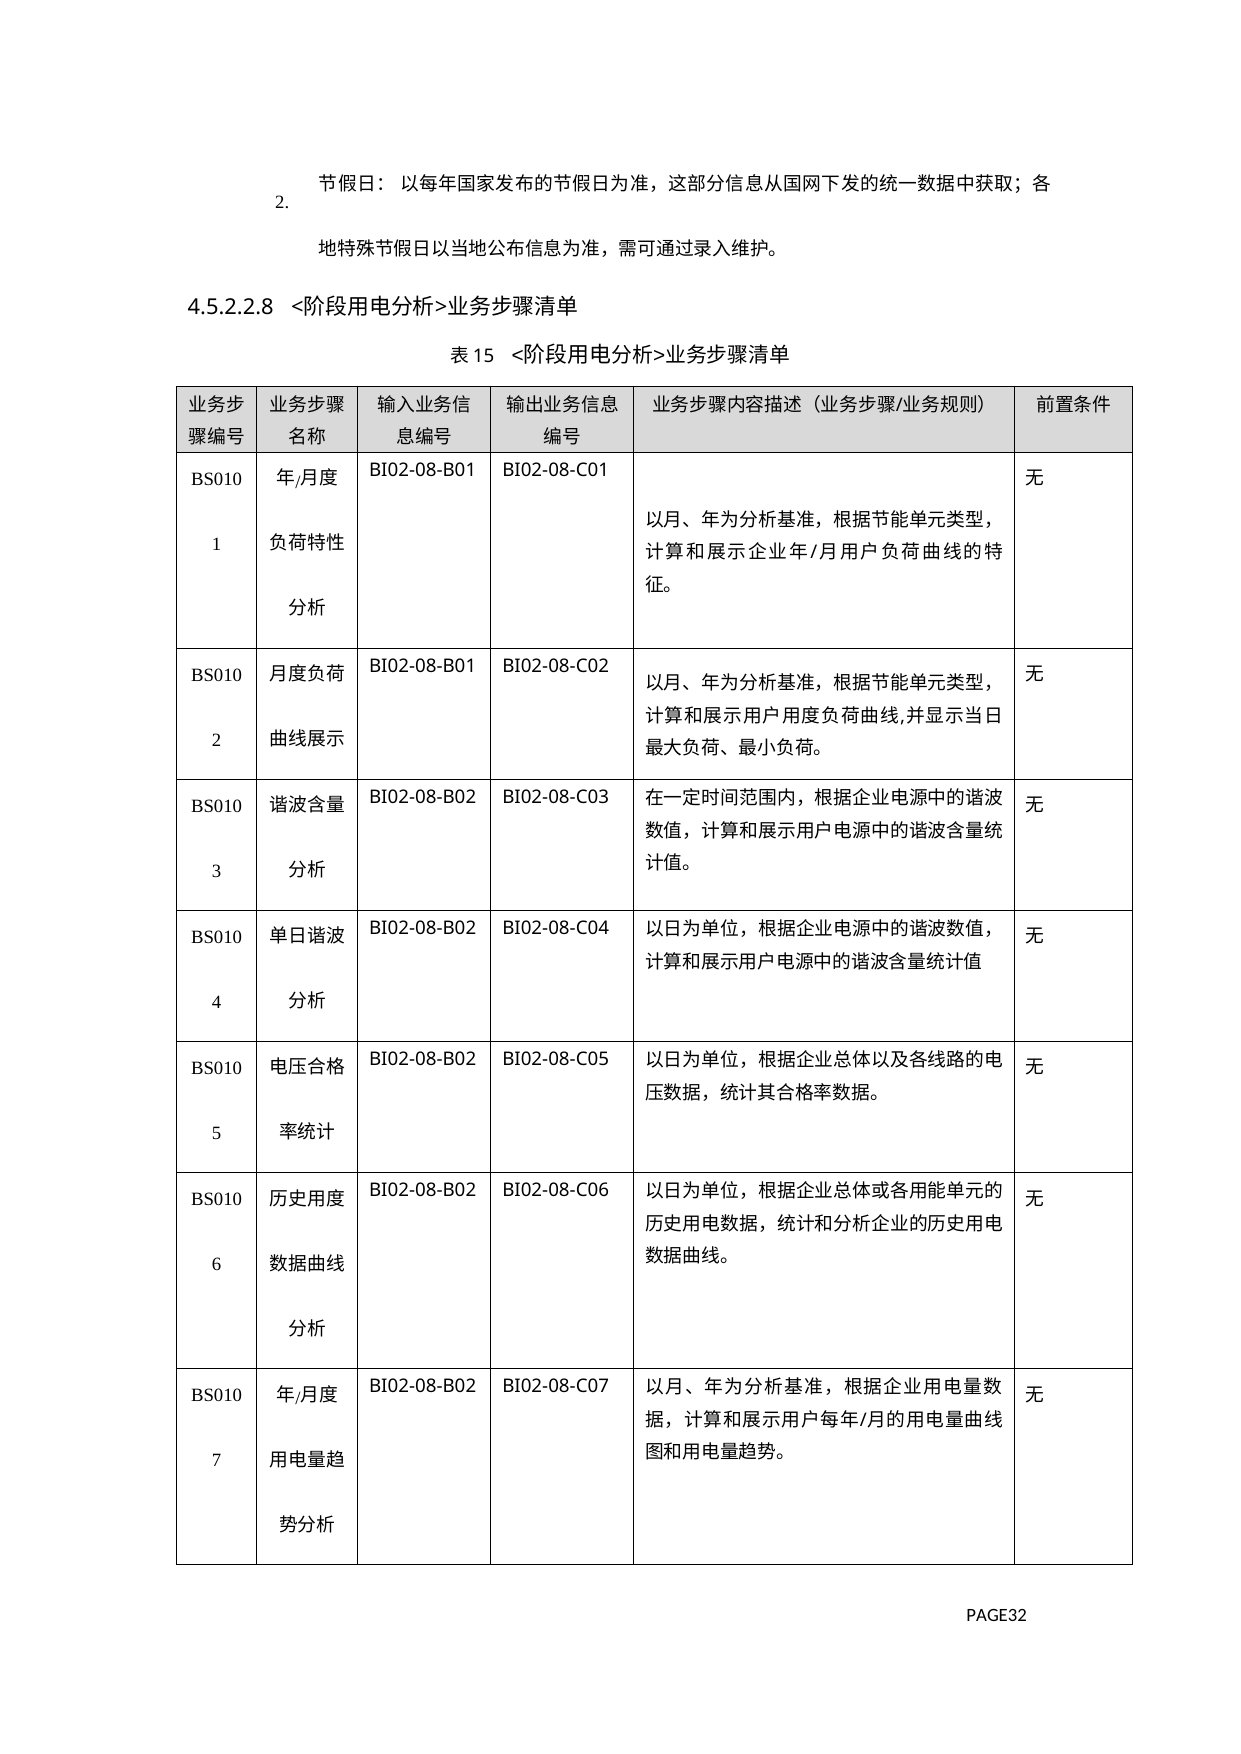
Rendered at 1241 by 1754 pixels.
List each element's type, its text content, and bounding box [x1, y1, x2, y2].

table_cell 以月、年为分析基准，根据节能单元类型，计算和展示企业年/月用户负荷曲线的特征。 [634, 453, 1014, 648]
table_header 业务步骤编号 [177, 387, 256, 452]
table_cell 无 [1015, 1042, 1132, 1172]
subtitle <阶段用电分析>业务步骤清单 [187, 288, 1031, 321]
table_cell 无 [1015, 649, 1132, 779]
table_cell 以月、年为分析基准，根据企业用电量数据，计算和展示用户每年/月的用电量曲线图和用电量趋势。 [634, 1369, 1014, 1564]
table_header 业务步骤名称 [257, 387, 357, 452]
table_cell BS0102 [177, 649, 256, 779]
table_cell 年/月度负荷特性分析 [257, 453, 357, 648]
table_cell 电压合格率统计 [257, 1042, 357, 1172]
table_header 前置条件 [1015, 387, 1132, 452]
table_header 输出业务信息编号 [491, 387, 633, 452]
table_cell BI02-08-C02 [491, 649, 633, 779]
table_cell BS0105 [177, 1042, 256, 1172]
table_cell BI02-08-B02 [358, 911, 490, 1041]
table_cell BS0104 [177, 911, 256, 1041]
table_cell BI02-08-C03 [491, 780, 633, 910]
list 节假日： 以每年国家发布的节假日为准，这部分信息从国网下发的统一数据中获取；各地特殊节假日以当地公布信息为准，需可通过录入维护。 [275, 158, 1053, 288]
table_cell BI02-08-B02 [358, 1369, 490, 1564]
table_cell 单日谐波分析 [257, 911, 357, 1041]
table_cell BS0107 [177, 1369, 256, 1564]
table_cell BS0106 [177, 1173, 256, 1368]
table_cell 无 [1015, 1173, 1132, 1368]
table_cell 无 [1015, 1369, 1132, 1564]
table_header 业务步骤内容描述（业务步骤/业务规则） [634, 387, 1014, 452]
table_cell 月度负荷曲线展示 [257, 649, 357, 779]
table_cell BI02-08-B02 [358, 1173, 490, 1368]
table_cell BI02-08-C05 [491, 1042, 633, 1172]
table_cell 在一定时间范围内，根据企业电源中的谐波数值，计算和展示用户电源中的谐波含量统计值。 [634, 780, 1014, 910]
table_cell BS0101 [177, 453, 256, 648]
table_cell 以日为单位，根据企业总体以及各线路的电压数据，统计其合格率数据。 [634, 1042, 1014, 1172]
table_cell BI02-08-C04 [491, 911, 633, 1041]
table_cell 以日为单位，根据企业总体或各用能单元的历史用电数据，统计和分析企业的历史用电数据曲线。 [634, 1173, 1014, 1368]
table_cell BI02-08-C07 [491, 1369, 633, 1564]
table_cell BS0103 [177, 780, 256, 910]
table_cell BI02-08-C06 [491, 1173, 633, 1368]
table_cell 以月、年为分析基准，根据节能单元类型，计算和展示用户用度负荷曲线,并显示当日最大负荷、最小负荷。 [634, 649, 1014, 779]
text 表15 <阶段用电分析>业务步骤清单 [187, 337, 1053, 369]
table_cell 无 [1015, 780, 1132, 910]
table_cell BI02-08-B01 [358, 649, 490, 779]
table_cell BI02-08-B02 [358, 1042, 490, 1172]
table_cell BI02-08-B02 [358, 780, 490, 910]
table_cell BI02-08-C01 [491, 453, 633, 648]
table_cell BI02-08-B01 [358, 453, 490, 648]
table_cell 年/月度用电量趋势分析 [257, 1369, 357, 1564]
table_cell 历史用度数据曲线分析 [257, 1173, 357, 1368]
table_cell 无 [1015, 911, 1132, 1041]
table_header 输入业务信息编号 [358, 387, 490, 452]
table_cell 以日为单位，根据企业电源中的谐波数值，计算和展示用户电源中的谐波含量统计值 [634, 911, 1014, 1041]
table_cell 无 [1015, 453, 1132, 648]
table_cell 谐波含量分析 [257, 780, 357, 910]
